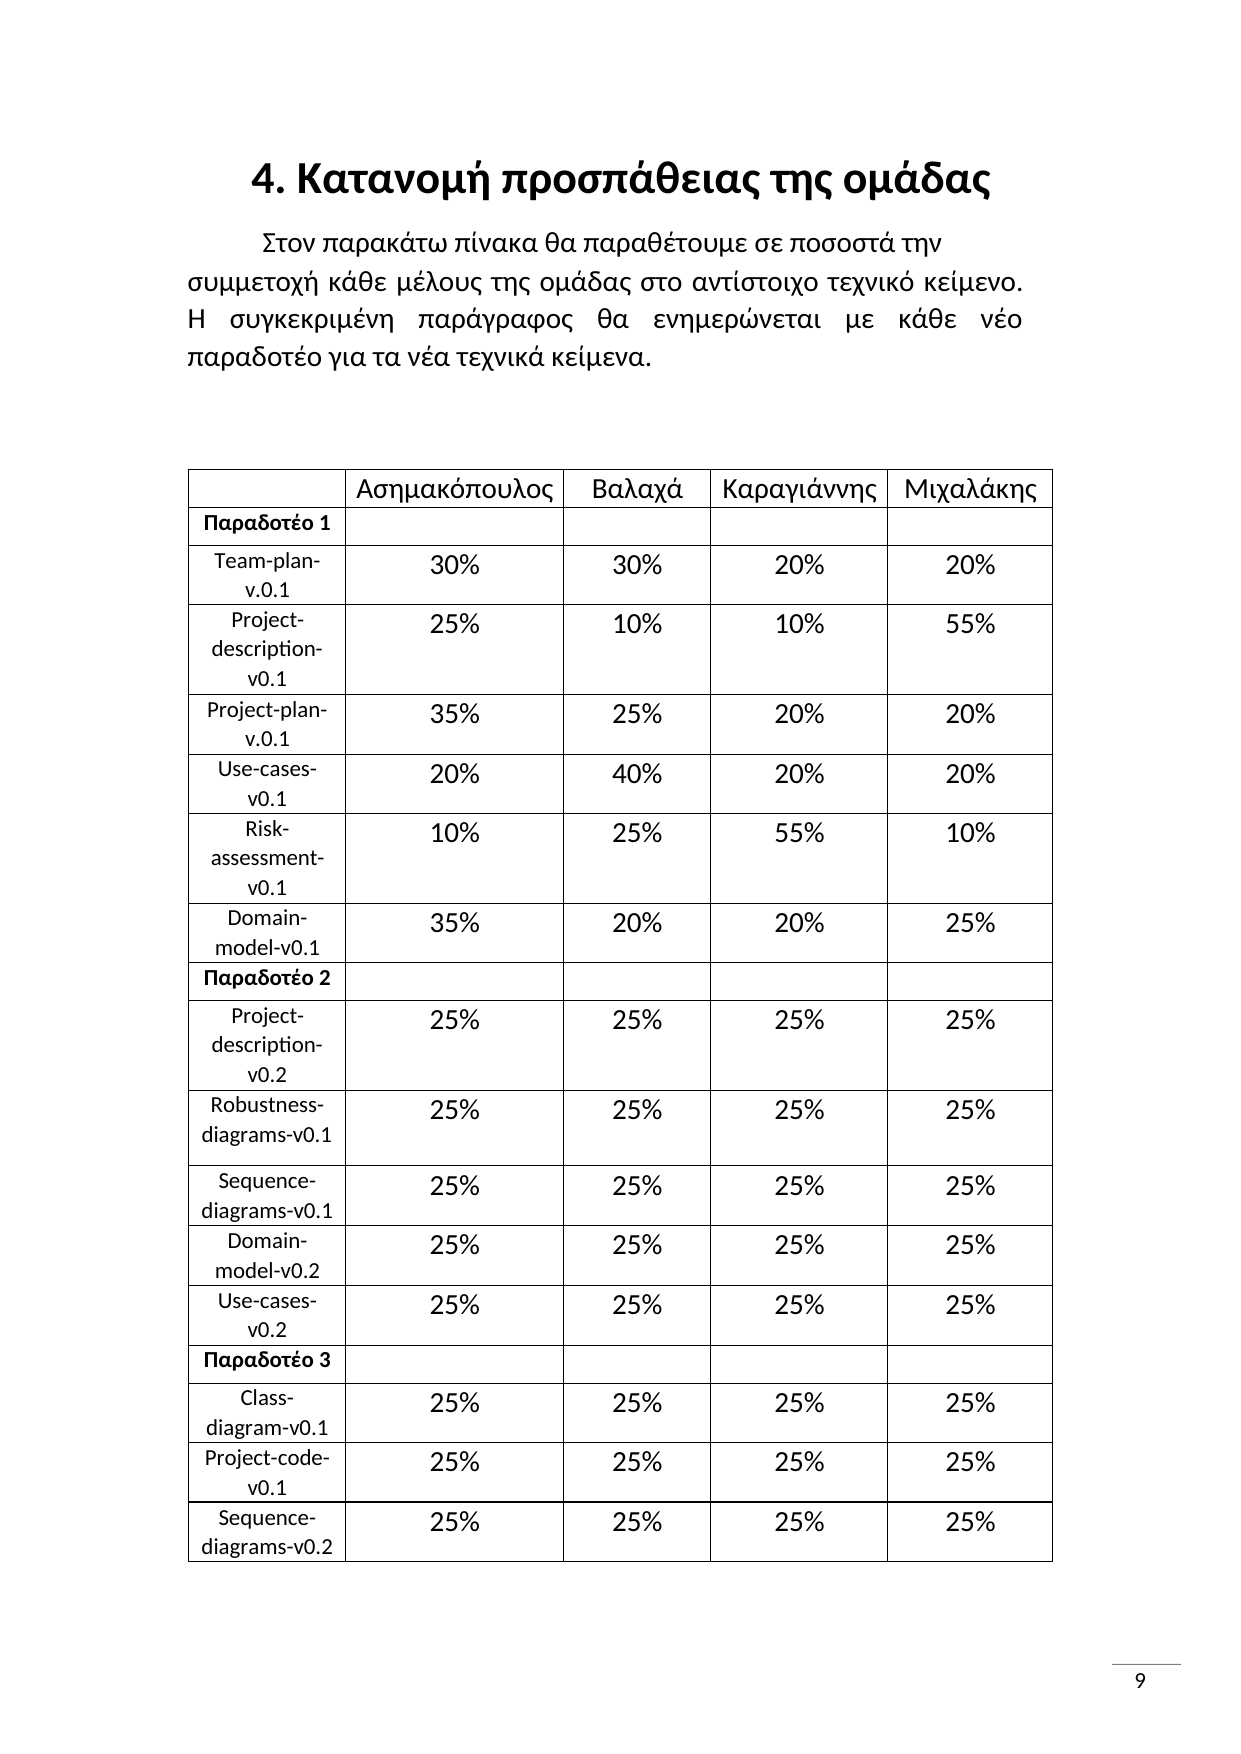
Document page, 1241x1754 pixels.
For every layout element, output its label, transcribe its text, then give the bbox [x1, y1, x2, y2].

table_cell Use-cases- v0.1 [189, 755, 345, 813]
table_header [189, 470, 345, 507]
table_cell [711, 963, 887, 1000]
table_cell Παραδοτέο 2 [189, 963, 345, 1000]
table_cell 25% [711, 1384, 887, 1442]
table_cell 20% [346, 755, 563, 813]
table_cell 20% [711, 904, 887, 962]
table_cell 20% [888, 546, 1052, 604]
table_cell 25% [564, 1384, 710, 1442]
table_cell [564, 508, 710, 545]
table_cell 55% [888, 605, 1052, 694]
table_cell 25% [564, 1286, 710, 1344]
table_header Καραγιάννης [711, 470, 887, 507]
table_cell 10% [888, 814, 1052, 902]
table_cell 30% [346, 546, 563, 604]
table_cell 25% [711, 1503, 887, 1561]
table_cell 20% [564, 904, 710, 962]
table_cell 25% [888, 1503, 1052, 1561]
table_cell Παραδοτέο 3 [189, 1346, 345, 1382]
table_cell 25% [711, 1166, 887, 1225]
table_cell 25% [711, 1286, 887, 1344]
text Στον παρακάτω πίνακα θα παραθέτουμε σε ποσοστά την [262, 224, 1134, 260]
table_cell 20% [888, 695, 1052, 753]
table_cell Class- diagram-v0.1 [189, 1384, 345, 1442]
table_cell Robustness- diagrams-v0.1 [189, 1091, 345, 1165]
table_cell Παραδοτέο 1 [189, 508, 345, 545]
table_cell Project-plan- v.0.1 [189, 695, 345, 753]
table_header Μιχαλάκης [888, 470, 1052, 507]
table_cell 25% [564, 1091, 710, 1165]
table_cell [564, 963, 710, 1000]
table_cell 25% [888, 904, 1052, 962]
table_cell 25% [888, 1166, 1052, 1225]
table_cell 25% [711, 1091, 887, 1165]
table_cell 25% [564, 1001, 710, 1089]
table_header Βαλαχά [564, 470, 710, 507]
table_cell Project- description- v0.2 [189, 1001, 345, 1089]
table_cell 20% [711, 755, 887, 813]
table_cell Sequence- diagrams-v0.2 [189, 1503, 345, 1561]
table_cell 25% [346, 1001, 563, 1089]
table_cell 25% [711, 1443, 887, 1501]
table_cell 25% [346, 1226, 563, 1285]
table_cell 25% [888, 1286, 1052, 1344]
table_cell Domain- model-v0.1 [189, 904, 345, 962]
table_cell Use-cases- v0.2 [189, 1286, 345, 1344]
table_cell 10% [711, 605, 887, 694]
table_cell [888, 963, 1052, 1000]
table_cell 20% [888, 755, 1052, 813]
table_cell 25% [564, 814, 710, 902]
table_cell 25% [346, 1091, 563, 1165]
table_cell 30% [564, 546, 710, 604]
table_cell [888, 1346, 1052, 1382]
table_cell [346, 508, 563, 545]
table_cell [888, 508, 1052, 545]
table_cell [564, 1346, 710, 1382]
table_cell 25% [711, 1226, 887, 1285]
table_cell 25% [711, 1001, 887, 1089]
table_cell 35% [346, 904, 563, 962]
table_cell 25% [346, 1286, 563, 1344]
table_cell 25% [564, 1226, 710, 1285]
table_cell 25% [346, 1384, 563, 1442]
table_cell Domain- model-v0.2 [189, 1226, 345, 1285]
table_cell 35% [346, 695, 563, 753]
table_cell 25% [888, 1226, 1052, 1285]
table_cell 25% [564, 1443, 710, 1501]
table_cell 10% [564, 605, 710, 694]
table_cell 20% [711, 695, 887, 753]
table_cell 25% [564, 695, 710, 753]
table_cell 25% [888, 1443, 1052, 1501]
table_cell 25% [888, 1091, 1052, 1165]
table_cell [711, 1346, 887, 1382]
table_header Ασημακόπουλος [346, 470, 563, 507]
table_cell Sequence- diagrams-v0.1 [189, 1166, 345, 1225]
table_cell [711, 508, 887, 545]
table_cell Project-code- v0.1 [189, 1443, 345, 1501]
table_cell 25% [346, 1166, 563, 1225]
text συμμετοχή κάθε μέλους της ομάδας στο αντίστοιχο τεχνικό κείμενο. Η συγκεκριμένη παράγραφος θα ενημερώνεται με κάθε νέο παραδοτέο για τα νέα τεχνικά κείμενα. [187, 263, 1024, 374]
table_cell [346, 963, 563, 1000]
table_cell 20% [711, 546, 887, 604]
table_cell Team-plan- v.0.1 [189, 546, 345, 604]
table_cell [346, 1346, 563, 1382]
table_cell 25% [346, 1443, 563, 1501]
table_cell 25% [888, 1384, 1052, 1442]
table_cell 25% [888, 1001, 1052, 1089]
table_cell 40% [564, 755, 710, 813]
subtitle Κατανομή προσπάθειας της ομάδας [251, 150, 1134, 204]
table_cell 25% [346, 1503, 563, 1561]
table_cell Project- description- v0.1 [189, 605, 345, 694]
table_cell 25% [564, 1166, 710, 1225]
table_cell 55% [711, 814, 887, 902]
table_cell 25% [346, 605, 563, 694]
table_cell Risk- assessment- v0.1 [189, 814, 345, 902]
table_cell 10% [346, 814, 563, 902]
table_cell 25% [564, 1503, 710, 1561]
